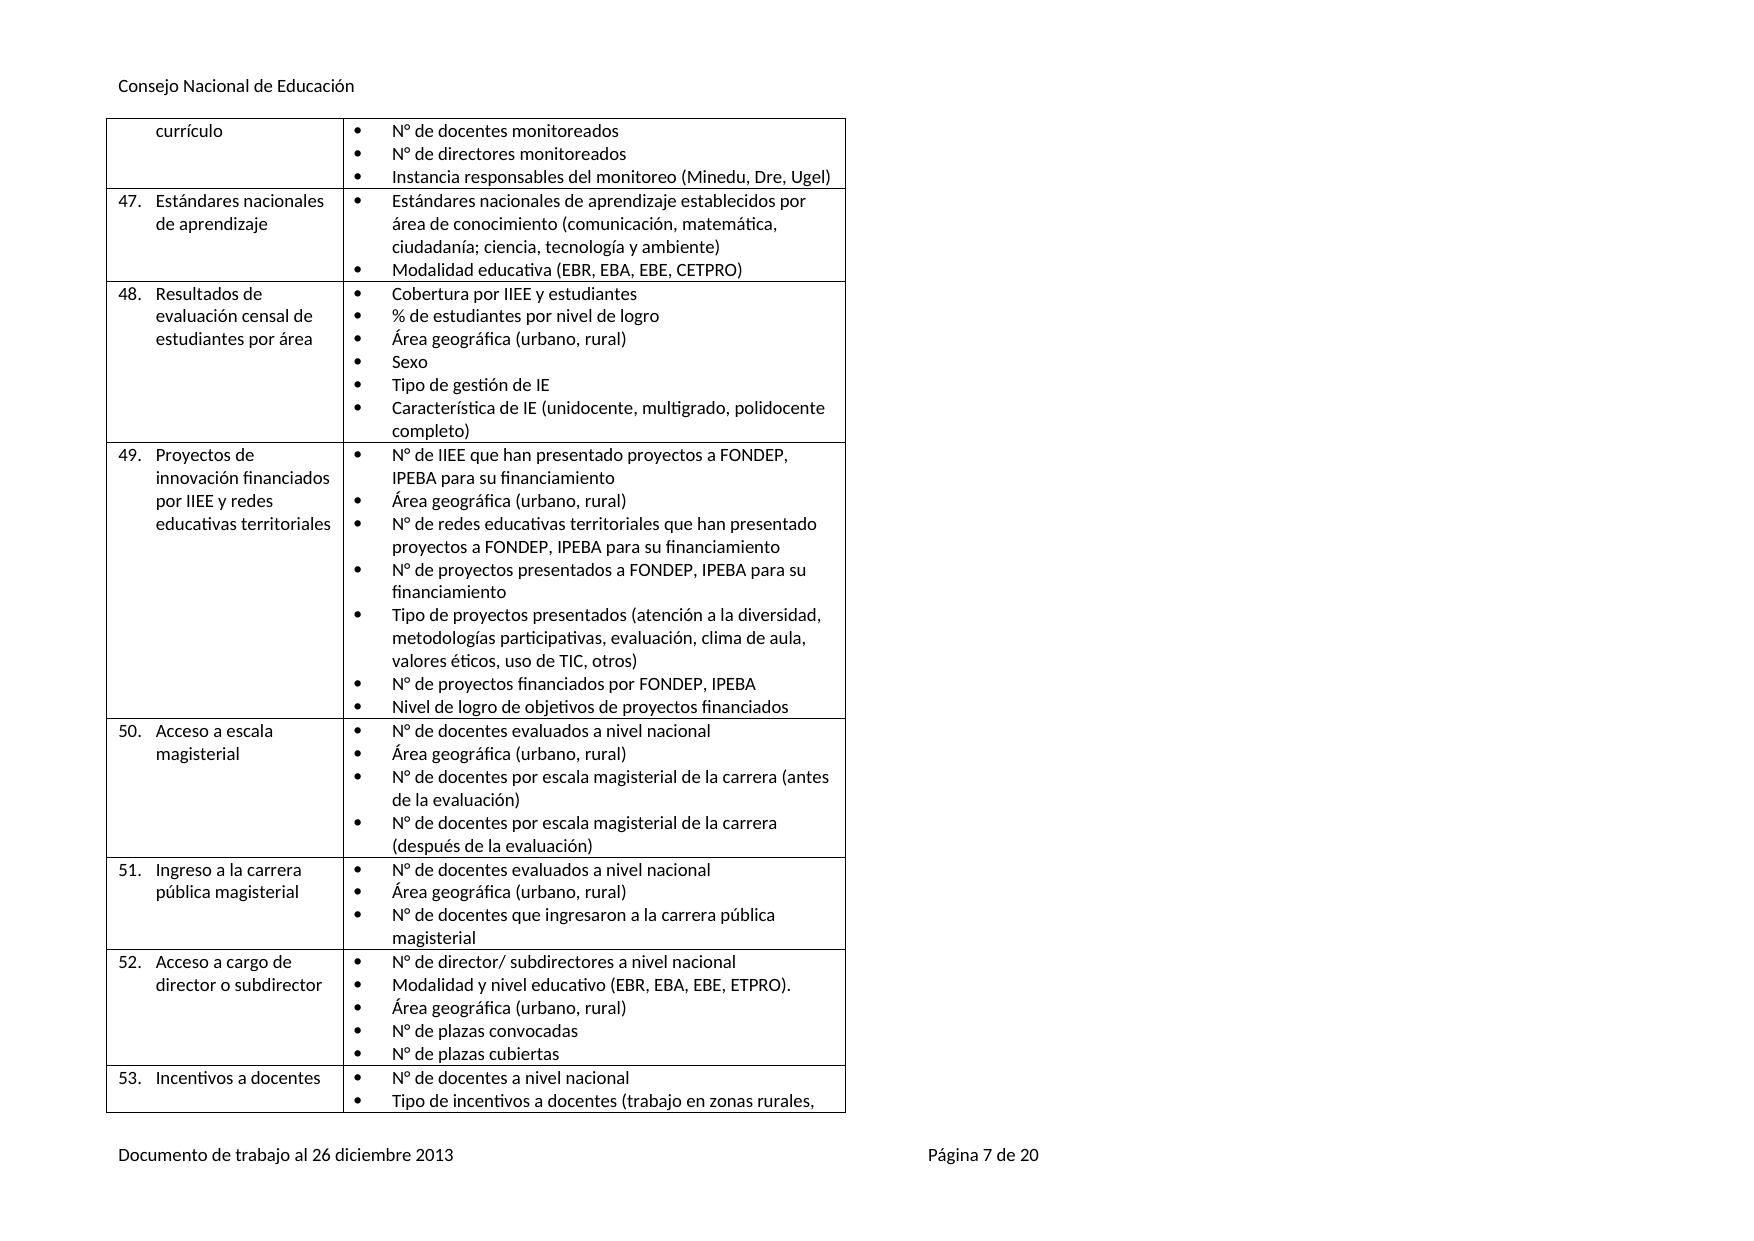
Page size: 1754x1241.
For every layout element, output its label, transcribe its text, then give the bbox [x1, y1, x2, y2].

table_cell N° de director/ subdirectores a nivel nacional Modalidad y nivel educativo (EBR, EBA, EBE, ETPRO). Área geográfica (urbano, rural) N° de plazas convocadas N° de plazas cubiertas [344, 950, 845, 1065]
table_cell N° de docentes evaluados a nivel nacional Área geográfica (urbano, rural) N° de docentes por escala magisterial de la carrera (antes de la evaluación) N° de docentes por escala magisterial de la carrera (después de la evaluación) [344, 719, 845, 857]
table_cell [344, 119, 845, 188]
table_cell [344, 1066, 845, 1112]
table_cell Estándares nacionales de aprendizaje [107, 189, 343, 281]
table_cell Ingreso a la carrera pública magisterial [107, 858, 343, 949]
table_cell Acceso a escala magisterial [107, 719, 343, 857]
table_cell Proyectos de innovación financiados por IIEE y redes educativas territoriales [107, 443, 343, 718]
table_cell Cobertura por IIEE y estudiantes % de estudiantes por nivel de logro Área geográfica (urbano, rural) Sexo Tipo de gestión de IE Característica de IE (unidocente, multigrado, polidocente completo) [344, 282, 845, 442]
table_cell N° de docentes evaluados a nivel nacional Área geográfica (urbano, rural) N° de docentes que ingresaron a la carrera pública magisterial [344, 858, 845, 949]
table_cell Estándares nacionales de aprendizaje establecidos por área de conocimiento (comunicación, matemática, ciudadanía; ciencia, tecnología y ambiente) Modalidad educativa (EBR, EBA, EBE, CETPRO) [344, 189, 845, 281]
table_cell Acceso a cargo de director o subdirector [107, 950, 343, 1065]
table_cell N° de IIEE que han presentado proyectos a FONDEP, IPEBA para su financiamiento Área geográfica (urbano, rural) N° de redes educativas territoriales que han presentado proyectos a FONDEP, IPEBA para su financiamiento N° de proyectos presentados a FONDEP, IPEBA para su financiamiento Tipo de proyectos presentados (atención a la diversidad, metodologías participativas, evaluación, clima de aula, valores éticos, uso de TIC, otros) N° de proyectos financiados por FONDEP, IPEBA Nivel de logro de objetivos de proyectos financiados [344, 443, 845, 718]
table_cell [107, 1066, 343, 1112]
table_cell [107, 119, 343, 188]
table_cell Resultados de evaluación censal de estudiantes por área [107, 282, 343, 442]
